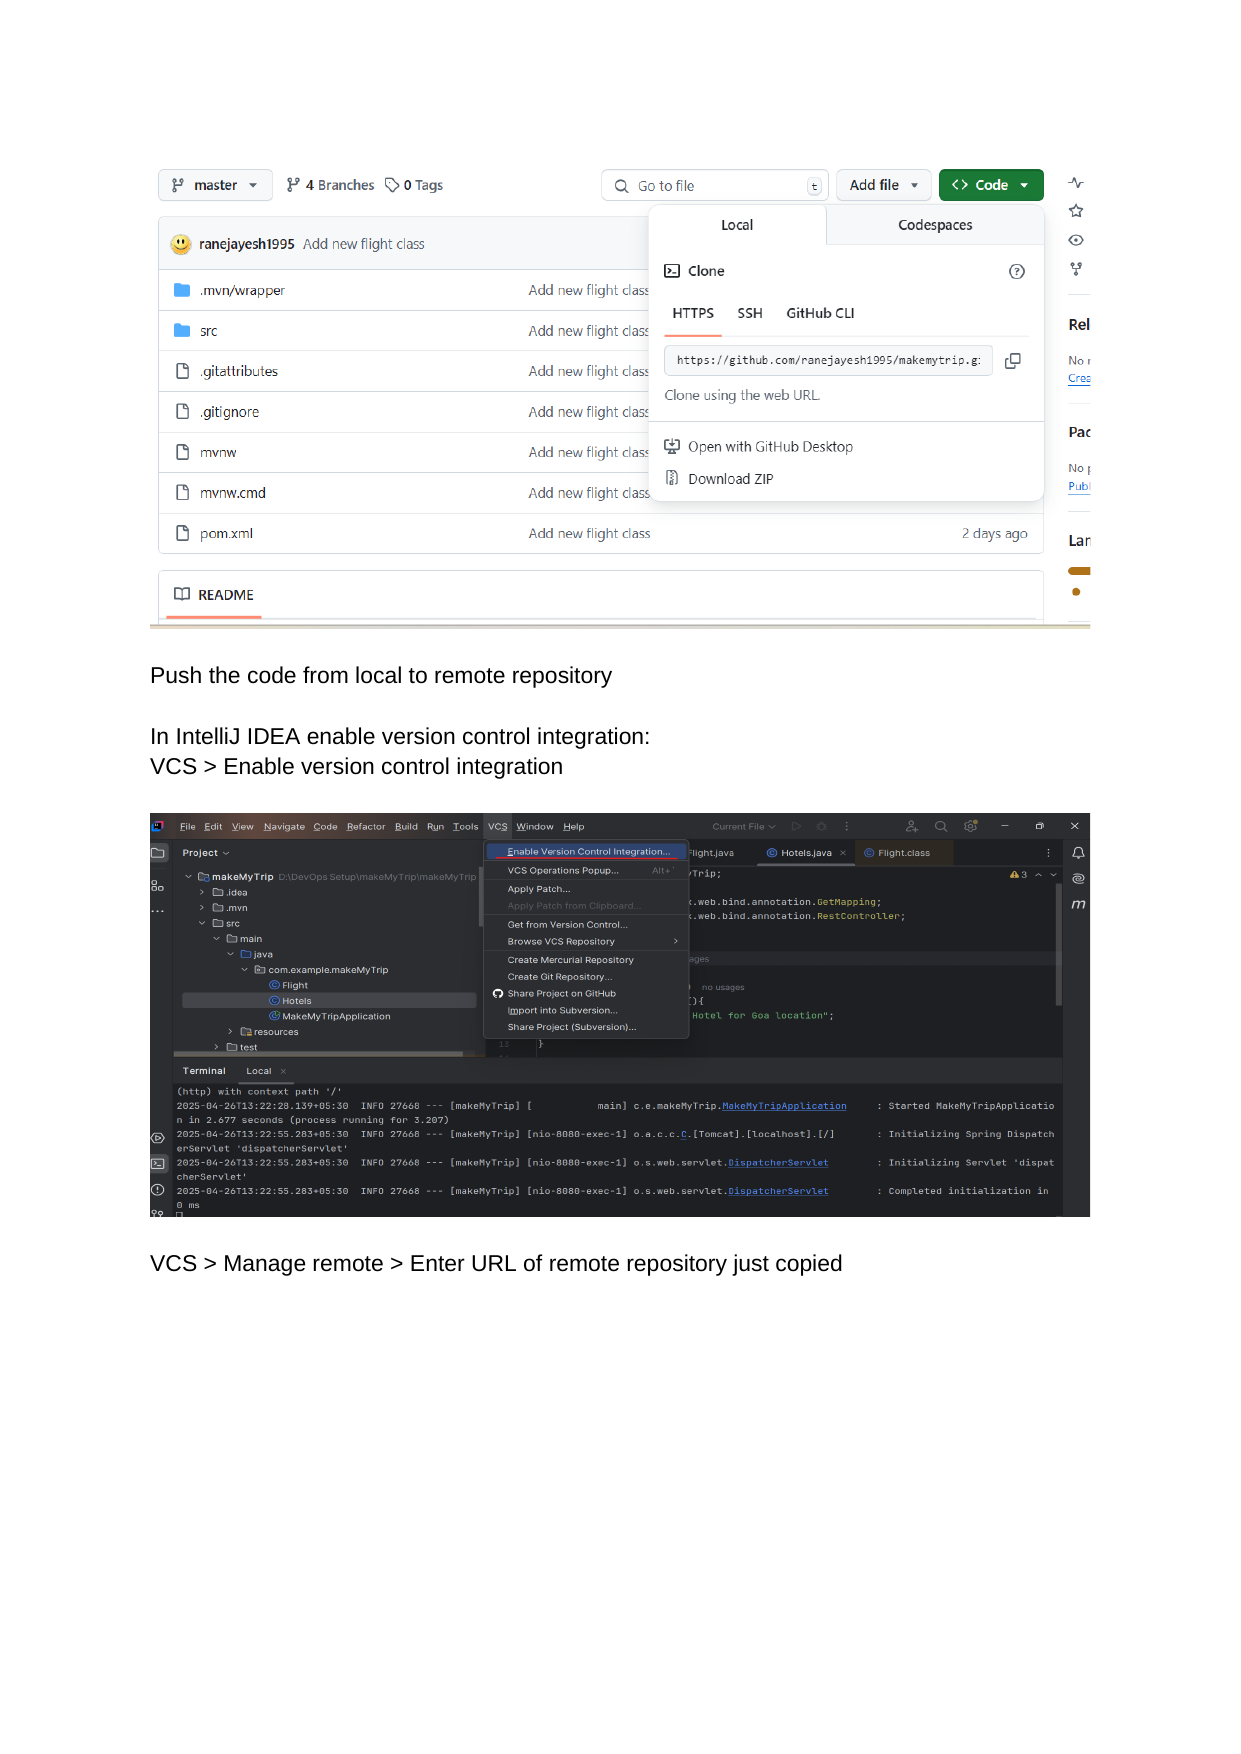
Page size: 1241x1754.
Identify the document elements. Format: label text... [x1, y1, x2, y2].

picture [150, 150, 1091, 629]
text VCS > Enable version control integration [150, 753, 1090, 779]
text VCS > Manage remote > Enter URL of remote repository just copied [150, 1250, 1090, 1277]
text Push the code from local to remote repository [150, 662, 1090, 688]
text In IntelliJ IDEA enable version control integration: [150, 723, 1090, 749]
picture [150, 813, 1091, 1217]
